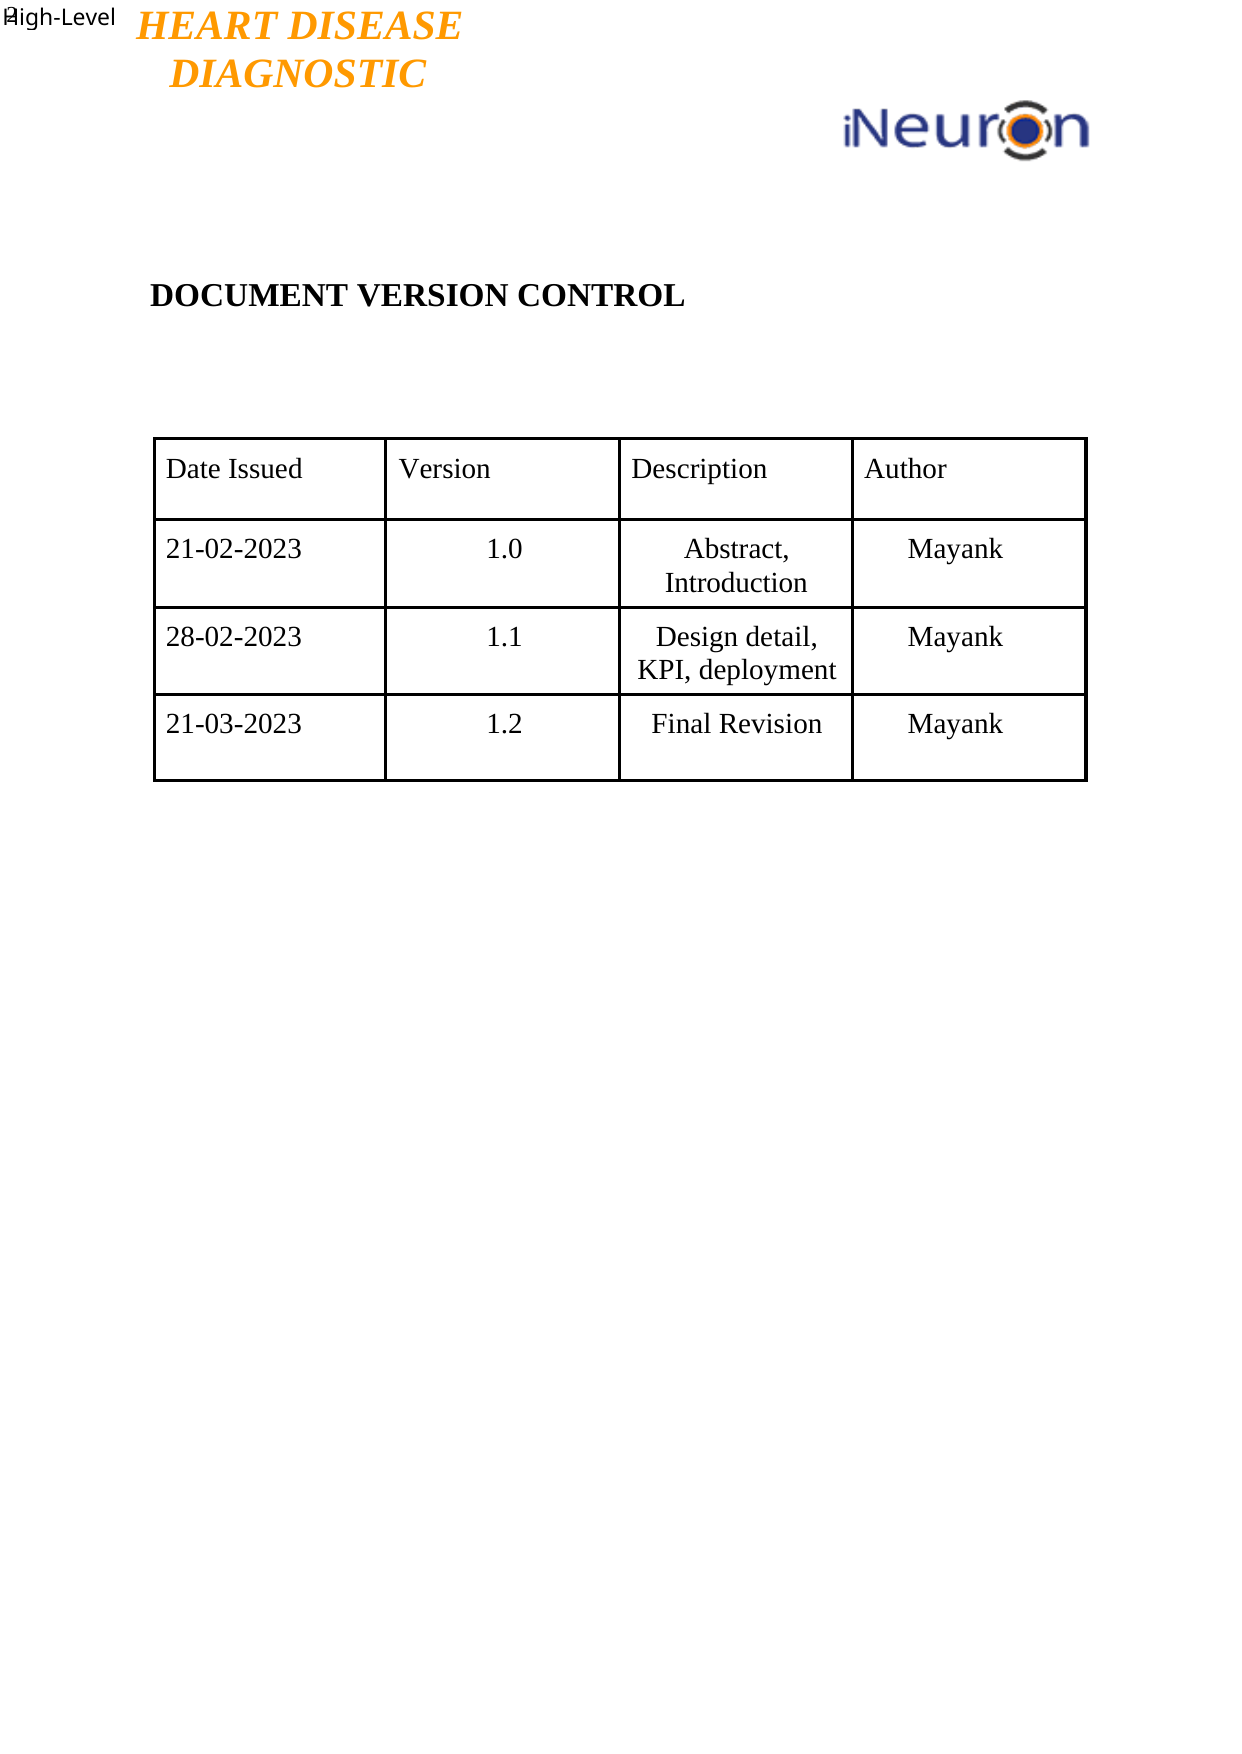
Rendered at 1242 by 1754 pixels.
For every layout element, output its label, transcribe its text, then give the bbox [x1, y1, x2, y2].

table_cell Mayank [854, 521, 1084, 606]
table_header Description [621, 440, 851, 517]
table_header Version [387, 440, 618, 517]
subtitle DOCUMENT VERSION CONTROL [150, 276, 1196, 314]
table_cell 1.0 [387, 521, 618, 606]
picture [842, 100, 1093, 163]
table_cell Design detail, KPI, deployment [621, 609, 851, 692]
table_cell Abstract, Introduction [621, 521, 851, 606]
table_header Date Issued [156, 440, 384, 517]
table_cell 28-02-2023 [156, 609, 384, 692]
table_cell Mayank [854, 696, 1084, 779]
table_cell 1.1 [387, 609, 618, 692]
table_cell 1.2 [387, 696, 618, 779]
table_cell 21-02-2023 [156, 521, 384, 606]
table_cell 21-03-2023 [156, 696, 384, 779]
table_header Author [854, 440, 1084, 517]
table_cell Mayank [854, 609, 1084, 692]
table_cell Final Revision [621, 696, 851, 779]
